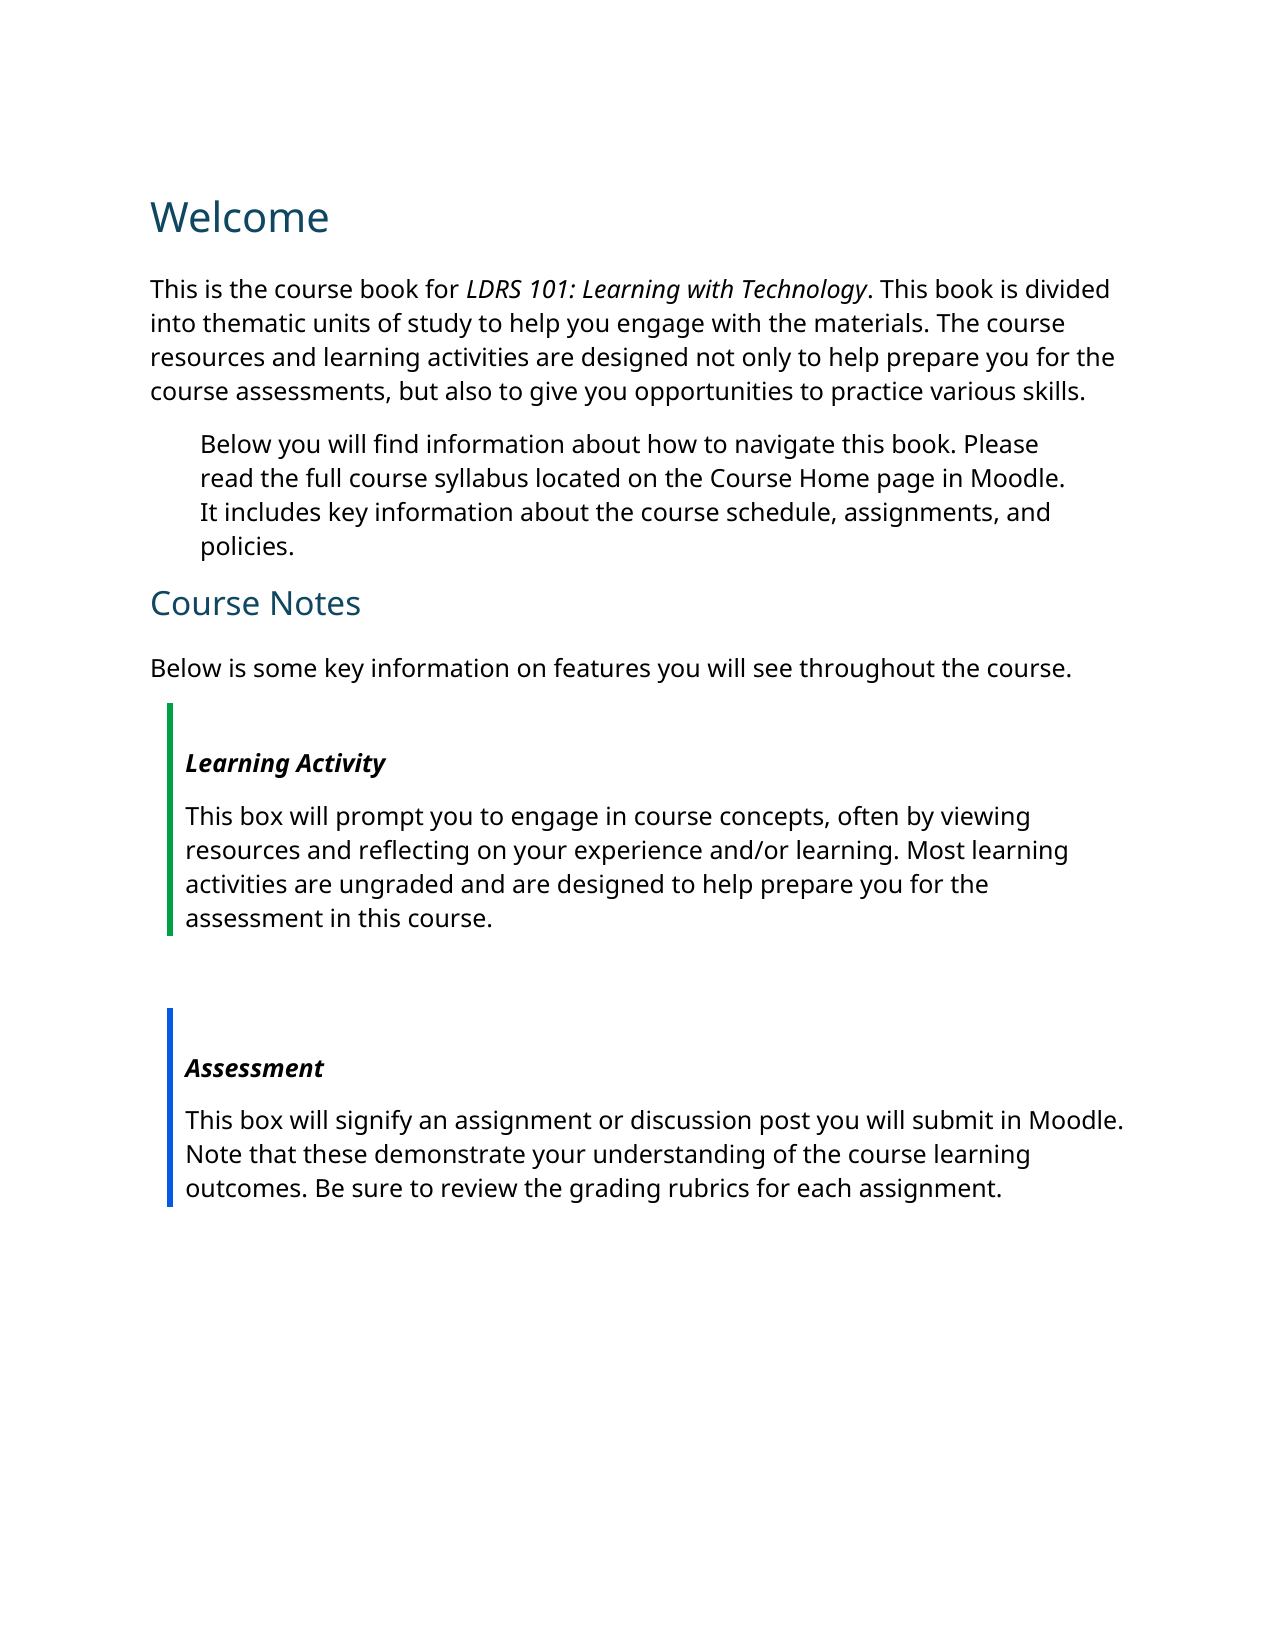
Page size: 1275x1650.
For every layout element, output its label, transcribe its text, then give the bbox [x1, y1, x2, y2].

subtitle Welcome [150, 187, 1125, 244]
text Below you will find information about how to navigate this book. Please read the full course syllabus located on the Course Home page in Moodle. It includes key information about the course schedule, assignments, and policies. [200, 426, 1075, 563]
table_header Assessment This box will signify an assignment or discussion post you will submit in Moodle. Note that these demonstrate your understanding of the course learning outcomes. Be sure to review the grading rubrics for each assignment. [173, 1008, 1125, 1207]
table_header Learning Activity This box will prompt you to engage in course concepts, often by viewing resources and reflecting on your experience and/or learning. Most learning activities are ungraded and are designed to help prepare you for the assessment in this course. [173, 703, 1125, 936]
text Below is some key information on features you will see throughout the course. [150, 650, 1125, 684]
text This is the course book for LDRS 101: Learning with Technology. This book is divided into thematic units of study to help you engage with the materials. The course resources and learning activities are designed not only to help prepare you for the course assessments, but also to give you opportunities to practice various skills. [150, 271, 1125, 408]
subtitle Course Notes [150, 579, 1125, 625]
